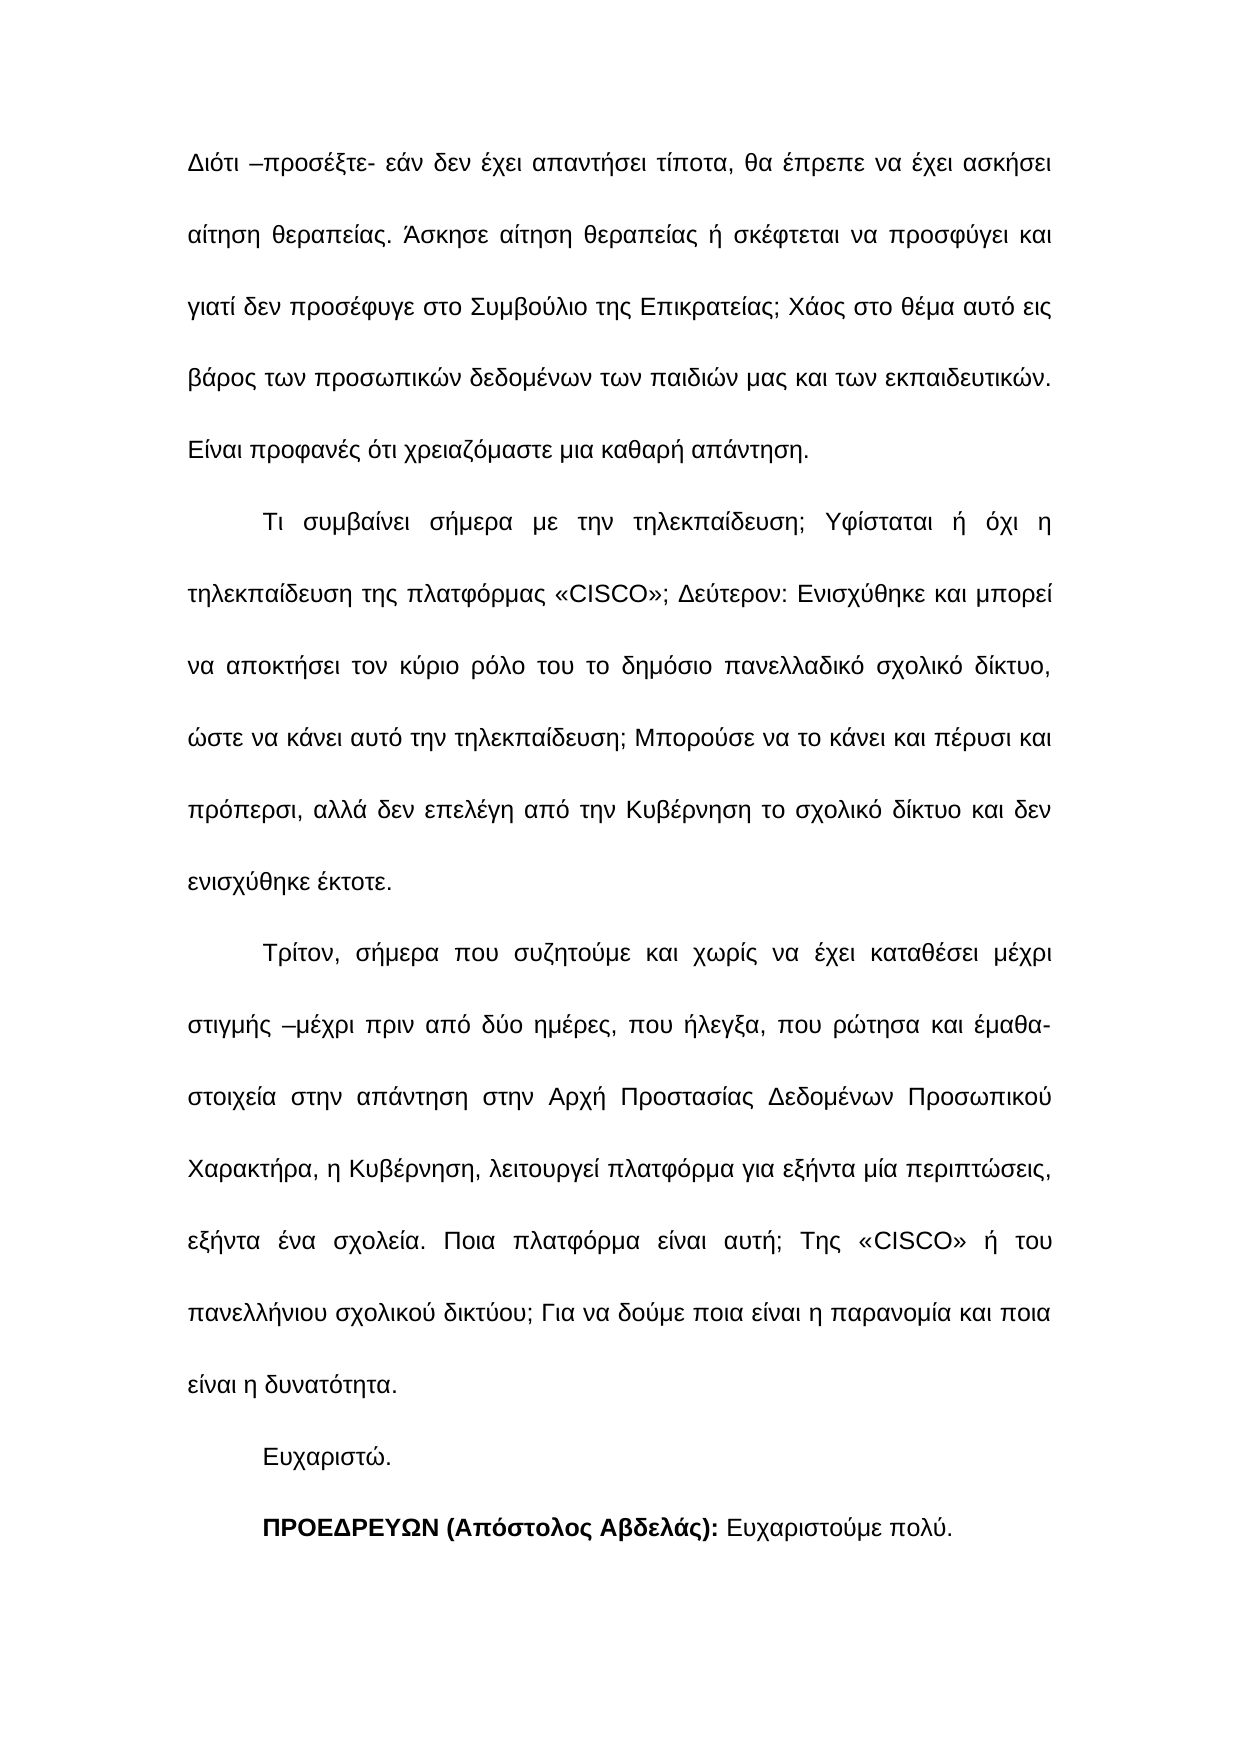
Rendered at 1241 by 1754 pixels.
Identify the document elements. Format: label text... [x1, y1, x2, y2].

text Ευχαριστώ. [187, 1441, 1053, 1470]
text ΠΡΟΕΔΡΕΥΩΝ (Απόστολος Αβδελάς): Ευχαριστούμε πολύ. [187, 1513, 1053, 1542]
text Τρίτον, σήμερα που συζητούμε και χωρίς να έχει καταθέσει μέχρι στιγμής –μέχρι πριν από δύο ημέρες, που ήλεγξα, που ρώτησα και έμαθα- στοιχεία στην απάντηση στην Αρχή Προστασίας Δεδομένων Προσωπικού Χαρακτήρα, η Κυβέρνηση, λειτουργεί πλατφόρμα για εξήντα μία περιπτώσεις, εξήντα ένα σχολεία. Ποια πλατφόρμα είναι αυτή; Της «CISCO» ή του πανελλήνιου σχολικού δικτύου; Για να δούμε ποια είναι η παρανομία και ποια είναι η δυνατότητα. [187, 938, 1053, 1398]
text Τι συμβαίνει σήμερα με την τηλεκπαίδευση; Υφίσταται ή όχι η τηλεκπαίδευση της πλατφόρμας «CISCO»; Δεύτερον: Ενισχύθηκε και μπορεί να αποκτήσει τον κύριο ρόλο του το δημόσιο πανελλαδικό σχολικό δίκτυο, ώστε να κάνει αυτό την τηλεκπαίδευση; Μπορούσε να το κάνει και πέρυσι και πρόπερσι, αλλά δεν επελέγη από την Κυβέρνηση το σχολικό δίκτυο και δεν ενισχύθηκε έκτοτε. [187, 507, 1053, 895]
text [187, 148, 1053, 464]
